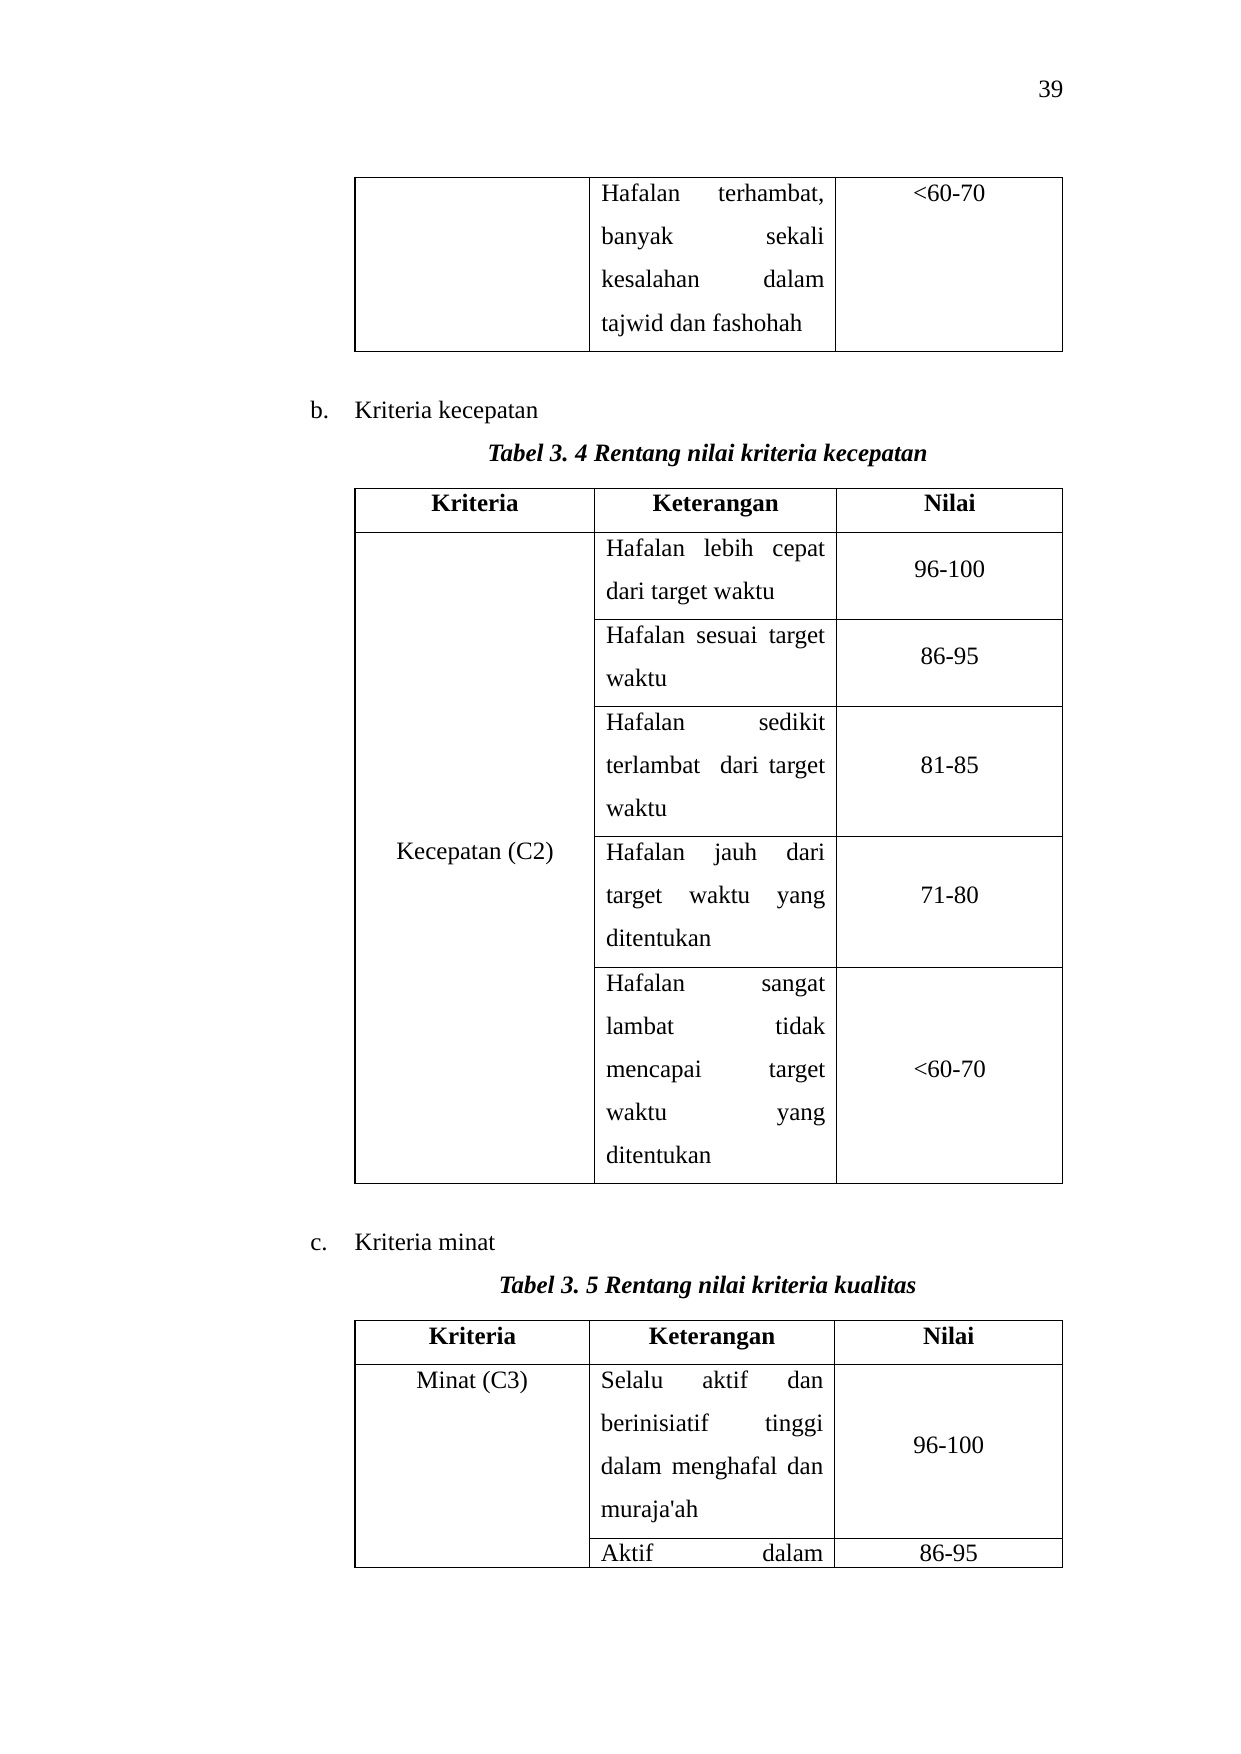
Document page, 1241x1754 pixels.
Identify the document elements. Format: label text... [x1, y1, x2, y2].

table_header Keterangan [595, 489, 836, 532]
table_header Nilai [835, 1321, 1062, 1364]
table_cell <60-70 [836, 178, 1062, 351]
table_header Kriteria [356, 1321, 589, 1364]
table_cell Selalu aktif dan berinisiatif tinggi dalam menghafal dan muraja'ah [590, 1365, 834, 1537]
table_cell Hafalan lebih cepat dari target waktu [595, 533, 836, 619]
table_cell 71-80 [837, 837, 1062, 967]
table_header Nilai [837, 489, 1062, 532]
table_cell 86-95 [837, 620, 1062, 706]
table_cell 86-95 [835, 1539, 1062, 1567]
table_cell 81-85 [837, 707, 1062, 836]
table_cell Hafalan sesuai target waktu [595, 620, 836, 706]
table_cell Minat (C3) [356, 1365, 589, 1567]
table_cell Hafalan jauh dari target waktu yang ditentukan [595, 837, 836, 967]
list Kriteria kecepatan [310, 395, 1063, 423]
text Tabel 3. 5 Rentang nilai kriteria kualitas [279, 1270, 1063, 1299]
table_header Kriteria [356, 489, 594, 532]
table_cell Kecepatan (C2) [356, 533, 594, 1183]
table_header Keterangan [590, 1321, 834, 1364]
table_cell Hafalan sangat lambat tidak mencapai target waktu yang ditentukan [595, 968, 836, 1183]
table_cell Hafalan terhambat, banyak sekali kesalahan dalam tajwid dan fashohah [590, 178, 835, 351]
text Tabel 3. 4 Rentang nilai kriteria kecepatan [279, 438, 1063, 467]
table_cell Hafalan sedikit terlambat dari target waktu [595, 707, 836, 836]
table_cell <60-70 [837, 968, 1062, 1183]
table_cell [590, 1539, 834, 1567]
list Kriteria minat [310, 1227, 1063, 1256]
table_cell 96-100 [835, 1365, 1062, 1537]
table_cell 96-100 [837, 533, 1062, 619]
